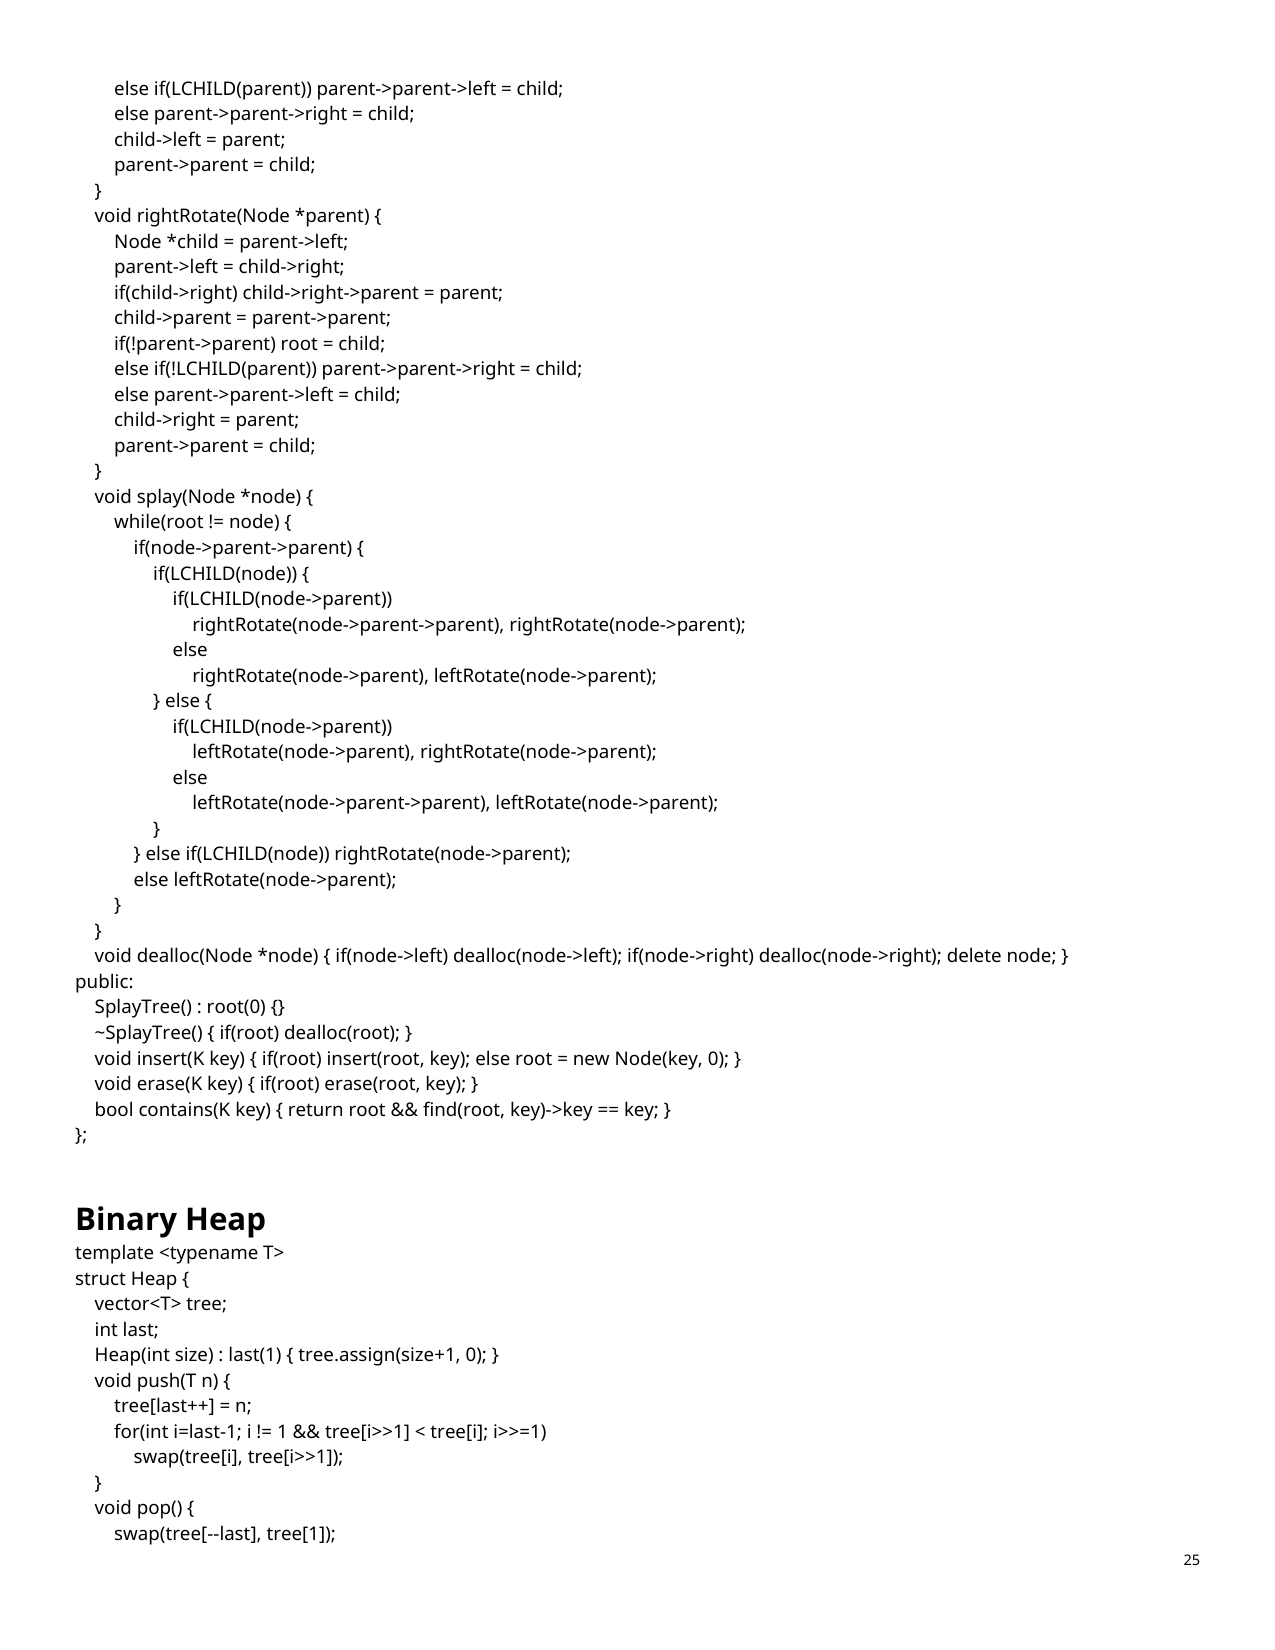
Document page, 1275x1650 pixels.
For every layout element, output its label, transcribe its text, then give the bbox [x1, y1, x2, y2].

text if(LCHILD(node->parent)) [75, 585, 1200, 611]
text ~SplayTree() { if(root) dealloc(root); } [75, 1019, 1200, 1045]
text while(root != node) { [75, 509, 1200, 534]
text child->left = parent; [75, 126, 1200, 152]
text parent->parent = child; [75, 432, 1200, 458]
text else parent->parent->left = child; [75, 381, 1200, 407]
text struct Heap { [75, 1265, 1200, 1291]
text } [75, 892, 1200, 917]
text } [75, 177, 1200, 203]
text if(LCHILD(node->parent)) [75, 713, 1200, 738]
text leftRotate(node->parent), rightRotate(node->parent); [75, 738, 1200, 764]
text } [75, 815, 1200, 841]
text int last; [75, 1316, 1200, 1342]
text void rightRotate(Node *parent) { [75, 203, 1200, 228]
text } else if(LCHILD(node)) rightRotate(node->parent); [75, 841, 1200, 866]
text void push(T n) { [75, 1367, 1200, 1393]
text swap(tree[--last], tree[1]); [75, 1520, 1200, 1546]
text Node *child = parent->left; [75, 228, 1200, 254]
text void insert(K key) { if(root) insert(root, key); else root = new Node(key, 0); } [75, 1045, 1200, 1070]
text parent->parent = child; [75, 152, 1200, 177]
text else if(LCHILD(parent)) parent->parent->left = child; [75, 75, 1200, 101]
text } [75, 458, 1200, 483]
text }; [75, 1121, 1200, 1147]
text tree[last++] = n; [75, 1393, 1200, 1418]
text SplayTree() : root(0) {} [75, 994, 1200, 1019]
text else [75, 636, 1200, 662]
text leftRotate(node->parent->parent), leftRotate(node->parent); [75, 789, 1200, 815]
text Heap(int size) : last(1) { tree.assign(size+1, 0); } [75, 1342, 1200, 1367]
text child->parent = parent->parent; [75, 305, 1200, 330]
text if(node->parent->parent) { [75, 534, 1200, 560]
text bool contains(K key) { return root && find(root, key)->key == key; } [75, 1096, 1200, 1121]
text void dealloc(Node *node) { if(node->left) dealloc(node->left); if(node->right) dealloc(node->right); delete node; } [75, 943, 1200, 968]
text else leftRotate(node->parent); [75, 866, 1200, 892]
text } else { [75, 687, 1200, 713]
text parent->left = child->right; [75, 254, 1200, 279]
text if(!parent->parent) root = child; [75, 330, 1200, 356]
text void splay(Node *node) { [75, 483, 1200, 509]
text void erase(K key) { if(root) erase(root, key); } [75, 1070, 1200, 1096]
text template <typename T> [75, 1239, 1200, 1265]
text void pop() { [75, 1495, 1200, 1520]
text rightRotate(node->parent), leftRotate(node->parent); [75, 662, 1200, 687]
subtitle Binary Heap [75, 1197, 1200, 1239]
text } [75, 917, 1200, 943]
text child->right = parent; [75, 407, 1200, 432]
text if(LCHILD(node)) { [75, 560, 1200, 585]
text rightRotate(node->parent->parent), rightRotate(node->parent); [75, 611, 1200, 636]
text vector<T> tree; [75, 1291, 1200, 1316]
text for(int i=last-1; i != 1 && tree[i>>1] < tree[i]; i>>=1) [75, 1418, 1200, 1444]
text else [75, 764, 1200, 789]
text } [75, 1469, 1200, 1495]
text else if(!LCHILD(parent)) parent->parent->right = child; [75, 356, 1200, 381]
text swap(tree[i], tree[i>>1]); [75, 1444, 1200, 1469]
text if(child->right) child->right->parent = parent; [75, 279, 1200, 305]
text public: [75, 968, 1200, 994]
text else parent->parent->right = child; [75, 101, 1200, 126]
